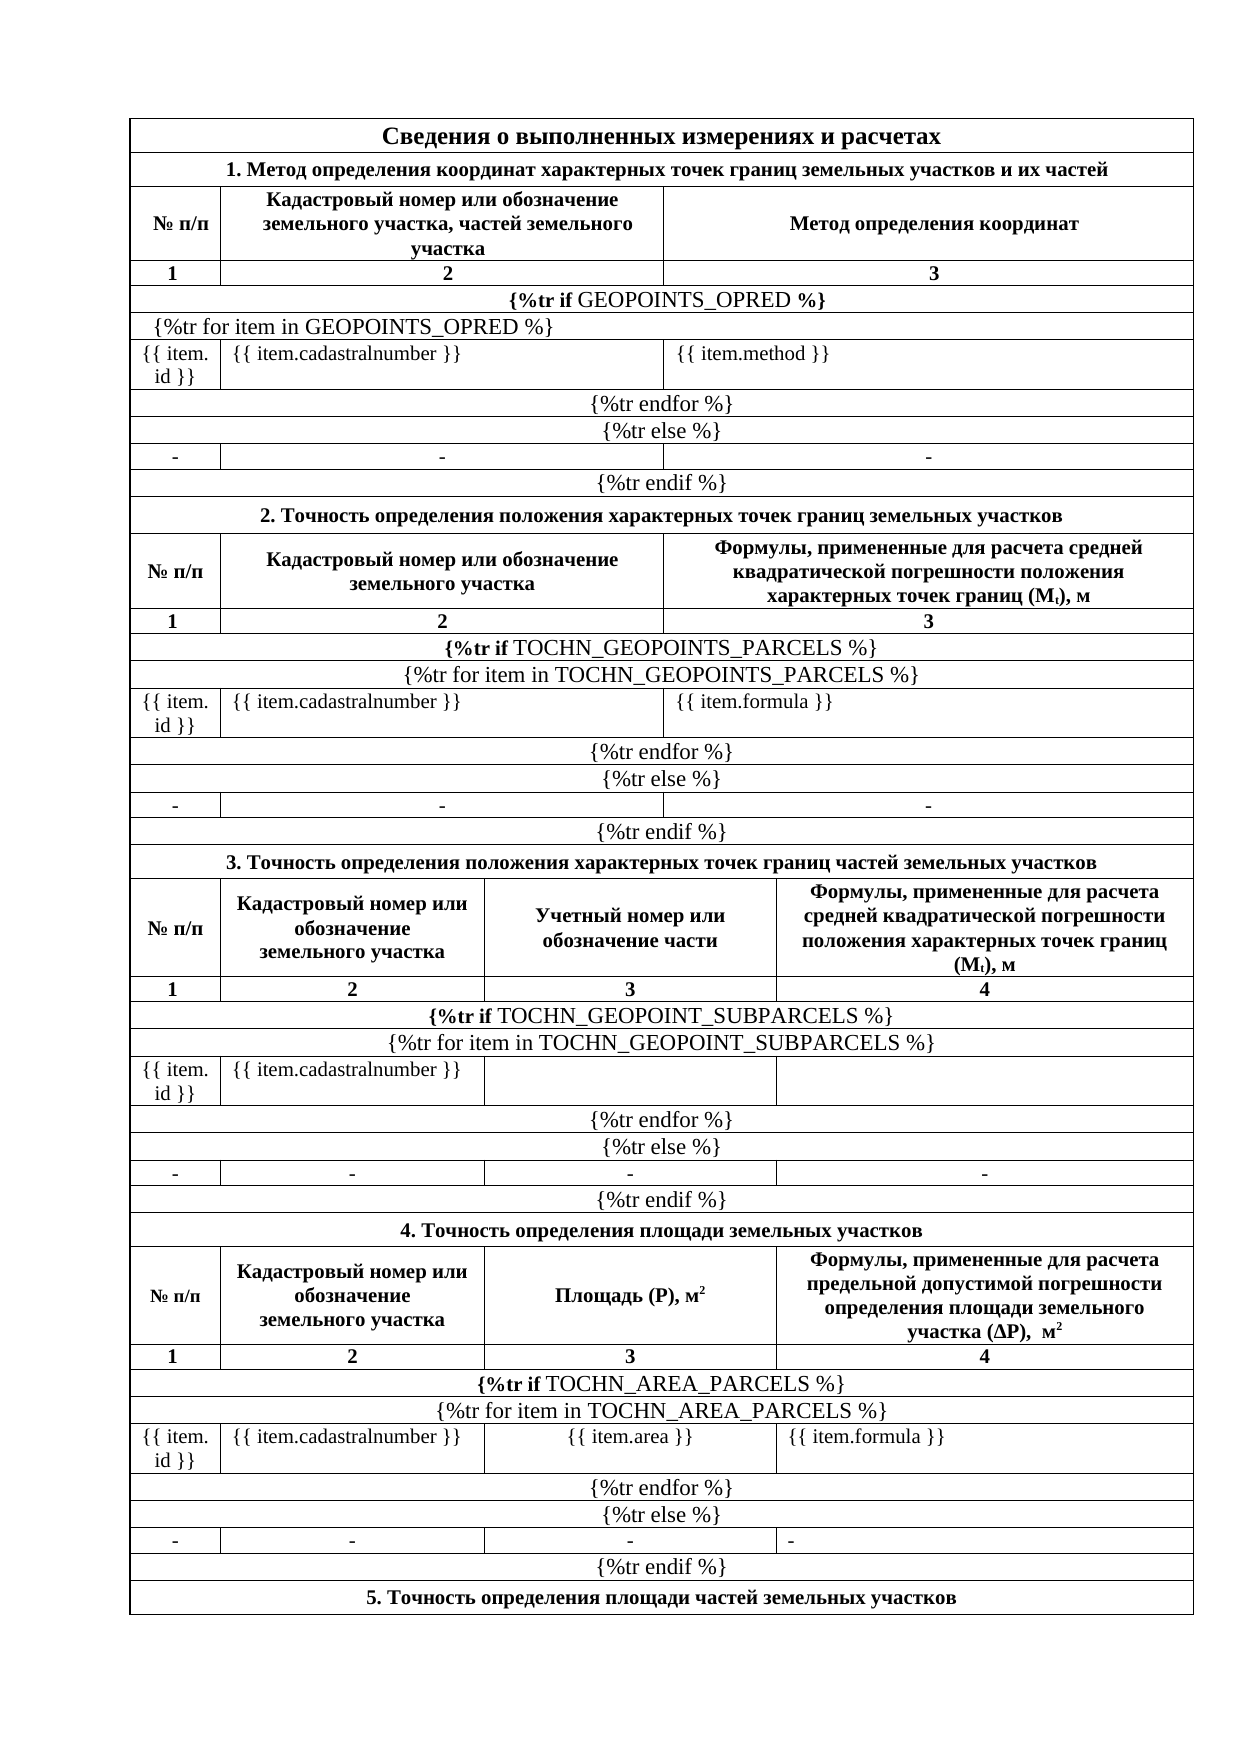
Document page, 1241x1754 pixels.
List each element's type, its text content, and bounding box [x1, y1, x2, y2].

table_cell 2 [221, 609, 663, 633]
table_cell {%tr endfor %} [131, 390, 1193, 416]
table_cell {{ item.method }} [664, 340, 1193, 388]
table_cell {{ item.cadastralnumber }} [221, 1057, 484, 1105]
table_cell {{ item.id }} [131, 689, 220, 737]
table_cell Формулы, примененные для расчета средней квадратической погрешности положения характерных точек границ (Мt), м [664, 534, 1193, 608]
table_cell {{ item.id }} [131, 1057, 220, 1105]
table_cell 1 [131, 261, 220, 284]
table_cell 3 [485, 977, 776, 1001]
table_cell {%tr endif %} [131, 470, 1193, 496]
table_cell {%tr for item in TOCHN_AREA_PARCELS %} [131, 1397, 1193, 1423]
table_cell - [221, 1161, 484, 1184]
table_cell - [131, 793, 220, 817]
table_cell {%tr endif %} [131, 1554, 1193, 1580]
table_cell - [777, 1161, 1193, 1184]
table_cell Кадастровый номер или обозначение земельного участка [221, 1247, 484, 1343]
table_cell 3. Точность определения положения характерных точек границ частей земельных участков [131, 845, 1193, 878]
table_cell {{ item.cadastralnumber }} [221, 689, 663, 737]
table_cell Формулы, примененные для расчета предельной допустимой погрешности определения площади земельного участка (∆Р), м2 [777, 1247, 1193, 1343]
table_cell 4. Точность определения площади земельных участков [131, 1213, 1193, 1246]
table_cell Метод определения координат [664, 187, 1193, 259]
table_cell Площадь (Р), м2 [485, 1247, 776, 1343]
table_cell - [221, 1528, 484, 1552]
table_cell {{ item.id }} [131, 340, 220, 388]
table_cell {%tr endfor %} [131, 1106, 1193, 1132]
table_cell 2 [221, 977, 484, 1001]
table_cell Кадастровый номер или обозначение земельного участка [221, 534, 663, 608]
table_cell - [485, 1161, 776, 1184]
table_cell {%tr endfor %} [131, 738, 1193, 764]
table_cell {%tr else %} [131, 417, 1193, 443]
table_cell 1. Метод определения координат характерных точек границ земельных участков и их частей [131, 153, 1193, 186]
table_cell - [664, 444, 1193, 468]
table_cell 2 [221, 261, 663, 284]
table_cell {{ item.cadastralnumber }} [221, 1424, 484, 1472]
table_cell - [221, 793, 663, 817]
table_cell {%tr endfor %} [131, 1474, 1193, 1500]
table_cell {%tr else %} [131, 1501, 1193, 1527]
table_cell {%tr for item in TOCHN_GEOPOINTS_PARCELS %} [131, 661, 1193, 688]
table_cell {%tr for item in GEOPOINTS_OPRED %} [131, 313, 1193, 339]
table_cell {{ item.formula }} [777, 1424, 1193, 1472]
table_cell 1 [131, 1345, 220, 1368]
table_cell - [131, 1528, 220, 1552]
table_cell {{ item.cadastralnumber }} [221, 340, 663, 388]
table_cell 2 [221, 1345, 484, 1368]
table_header Сведения о выполненных измерениях и расчетах [131, 119, 1193, 152]
table_cell 2. Точность определения положения характерных точек границ земельных участков [131, 497, 1193, 533]
table_cell - [221, 444, 663, 468]
table_cell {%tr endif %} [131, 818, 1193, 844]
table_cell {{ item.area }} [485, 1424, 776, 1472]
table_cell 4 [777, 977, 1193, 1001]
table_cell Кадастровый номер или обозначение земельного участка [221, 879, 484, 976]
table_cell {%tr else %} [131, 765, 1193, 792]
table_cell {%tr if TOCHN_GEOPOINTS_PARCELS %} [131, 634, 1193, 660]
table_cell Учетный номер или обозначение части [485, 879, 776, 976]
table_cell Формулы, примененные для расчета средней квадратической погрешности положения характерных точек границ (Мt), м [777, 879, 1193, 976]
table_cell 3 [664, 609, 1193, 633]
table_cell {%tr endif %} [131, 1186, 1193, 1212]
table_cell 4 [777, 1345, 1193, 1368]
table_cell 5. Точность определения площади частей земельных участков [131, 1581, 1193, 1613]
table_cell {%tr if GEOPOINTS_OPRED %} [131, 286, 1193, 312]
table_cell Кадастровый номер или обозначение земельного участка, частей земельного участка [221, 187, 663, 259]
table_cell № п/п [131, 534, 220, 608]
table_cell {%tr for item in TOCHN_GEOPOINT_SUBPARCELS %} [131, 1029, 1193, 1056]
table_cell {{ item.formula }} [664, 689, 1193, 737]
table_cell {%tr if TOCHN_GEOPOINT_SUBPARCELS %} [131, 1002, 1193, 1028]
table_cell - [131, 1161, 220, 1184]
table_cell 1 [131, 609, 220, 633]
table_cell {%tr else %} [131, 1133, 1193, 1159]
table_cell 1 [131, 977, 220, 1001]
table_cell {%tr if TOCHN_AREA_PARCELS %} [131, 1370, 1193, 1396]
table_cell - [664, 793, 1193, 817]
table_cell {{ item.id }} [131, 1424, 220, 1472]
table_cell № п/п [131, 879, 220, 976]
table_cell - [777, 1528, 1193, 1552]
table_cell 3 [485, 1345, 776, 1368]
table_cell 3 [664, 261, 1193, 284]
table_cell № п/п [131, 1247, 220, 1343]
table_cell - [485, 1528, 776, 1552]
table_cell [485, 1057, 776, 1105]
table_cell - [131, 444, 220, 468]
table_cell [777, 1057, 1193, 1105]
table_cell № п/п [131, 187, 220, 259]
